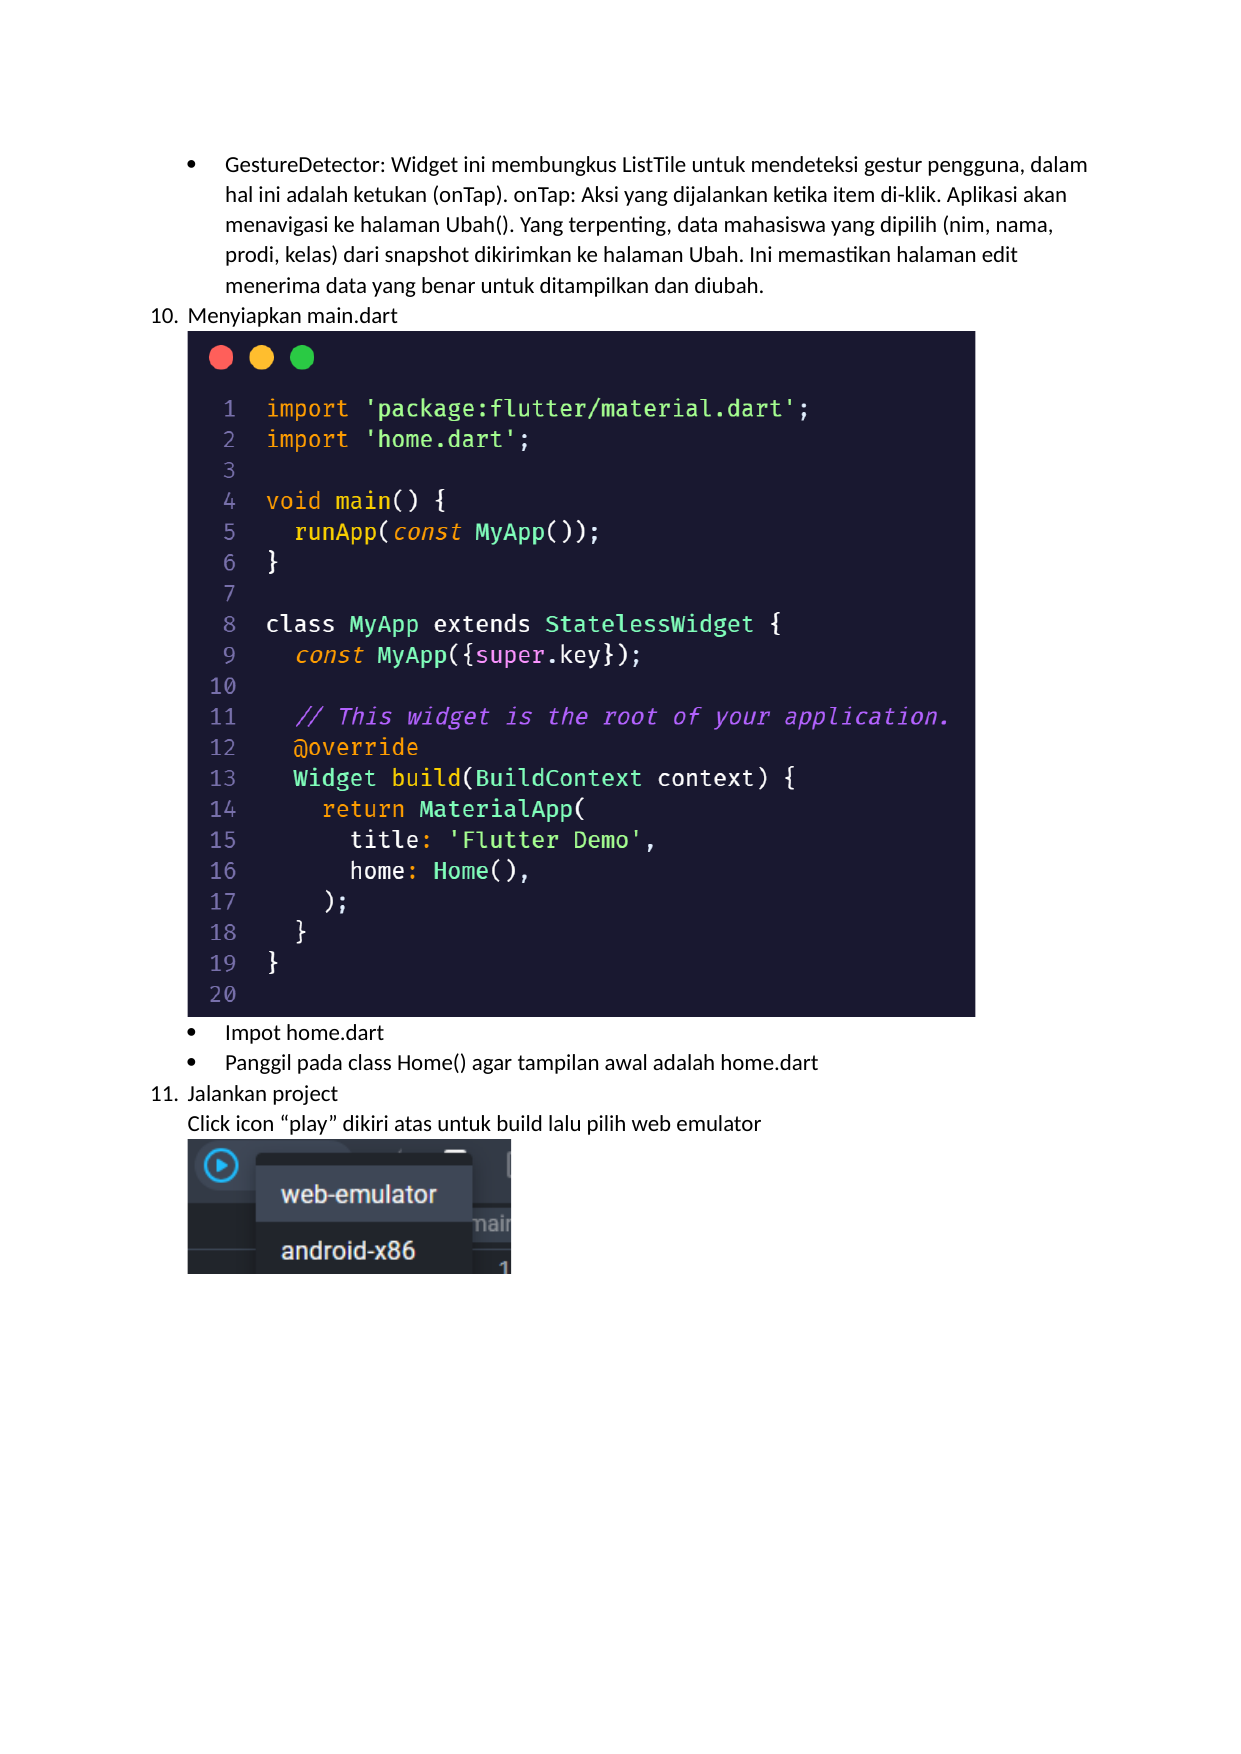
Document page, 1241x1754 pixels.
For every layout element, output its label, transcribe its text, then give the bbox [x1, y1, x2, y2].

list Panggil pada class Home() agar tampilan awal adalah home.dart [187, 1048, 1090, 1077]
list Impot home.dart [187, 1018, 1090, 1046]
list Jalankan project [150, 1079, 1090, 1107]
picture [187, 331, 976, 1017]
list Click icon “play” dikiri atas untuk build lalu pilih web emulator [187, 1109, 1090, 1137]
list Menyiapkan main.dart [150, 301, 1090, 329]
list GestureDetector: Widget ini membungkus ListTile untuk mendeteksi gestur pengguna, dalam hal ini adalah ketukan (onTap). onTap: Aksi yang dijalankan ketika item di-klik. Aplikasi akan menavigasi ke halaman Ubah(). Yang terpenting, data mahasiswa yang dipilih (nim, nama, prodi, kelas) dari snapshot dikirimkan ke halaman Ubah. Ini memastikan halaman edit menerima data yang benar untuk ditampilkan dan diubah. [187, 150, 1090, 299]
picture [187, 1139, 512, 1274]
